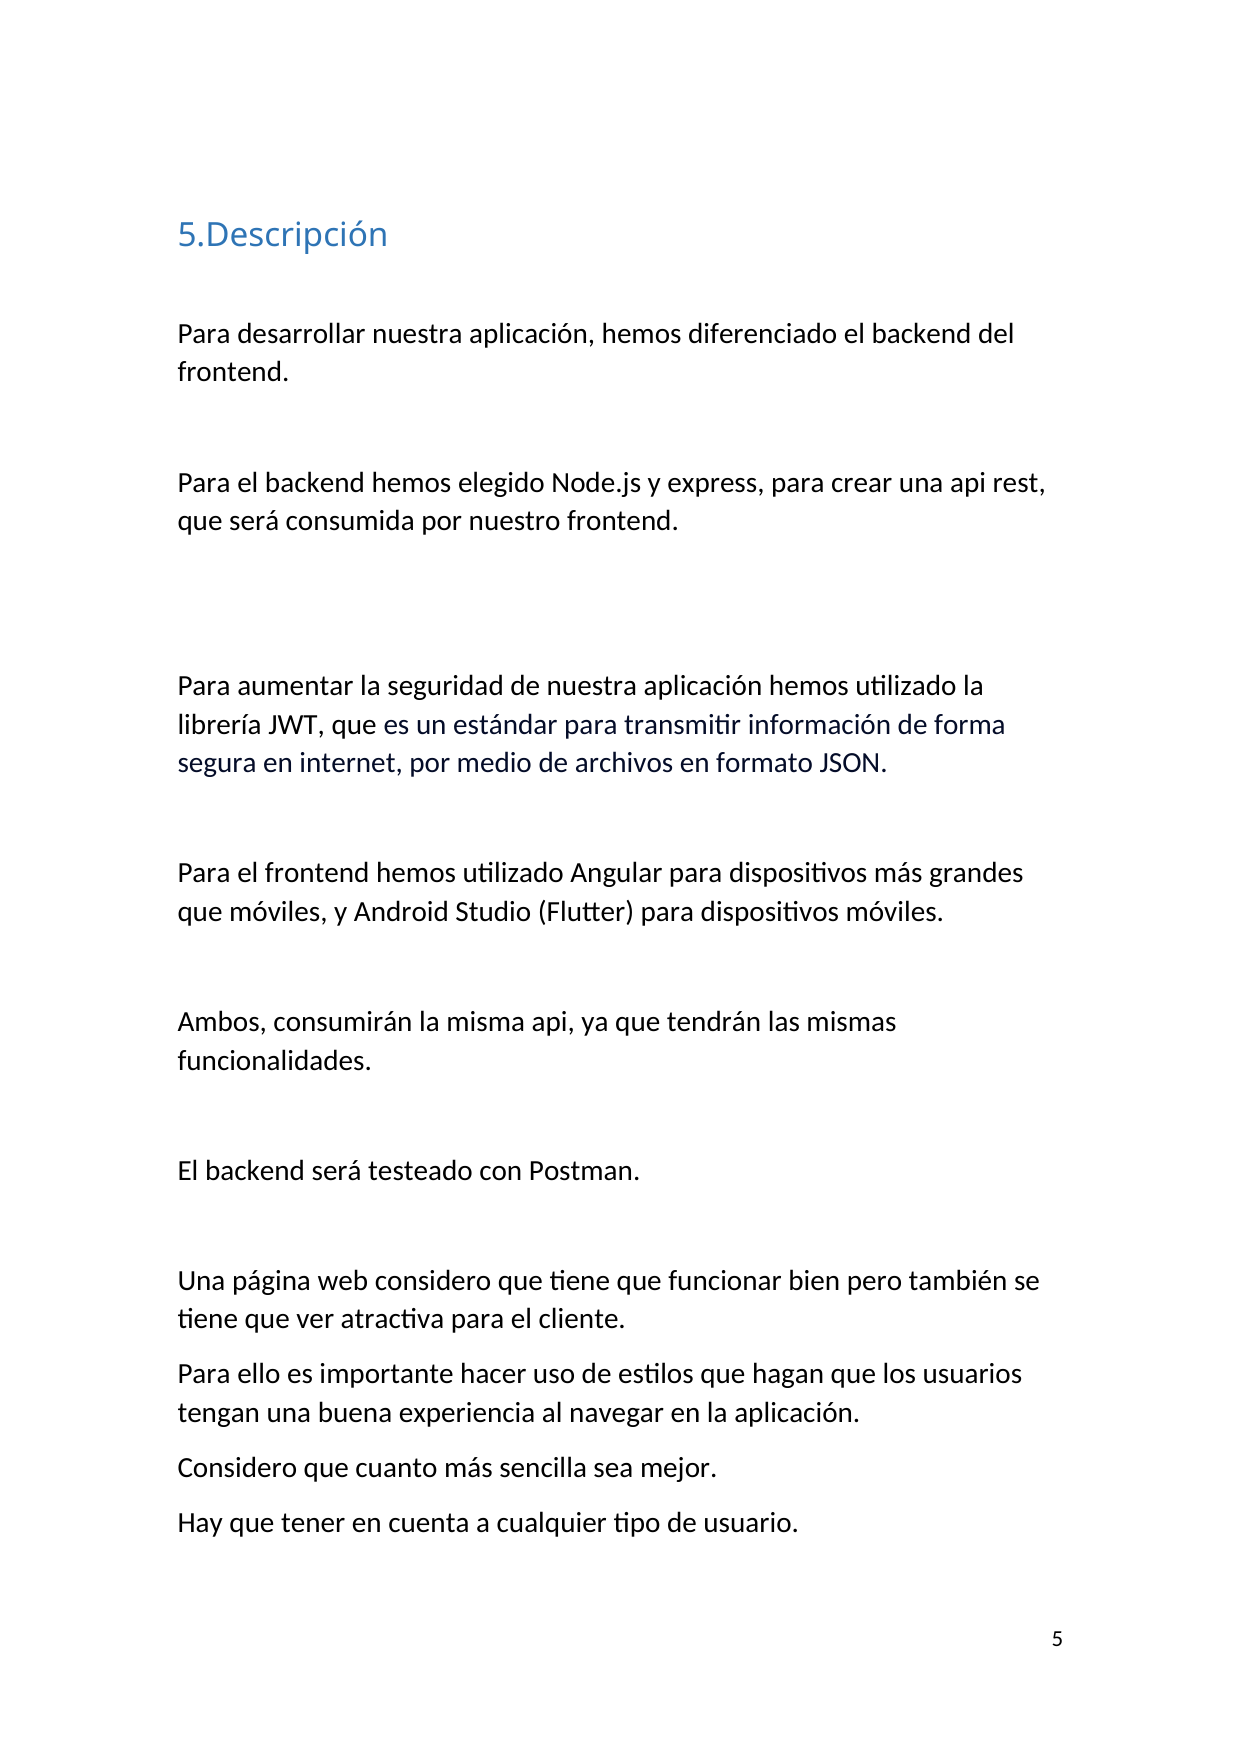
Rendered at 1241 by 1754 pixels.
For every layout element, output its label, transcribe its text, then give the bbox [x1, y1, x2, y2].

text Para el backend hemos elegido Node.js y express, para crear una api rest, que será consumida por nuestro frontend. [177, 464, 1063, 538]
text Para ello es importante hacer uso de estilos que hagan que los usuarios tengan una buena experiencia al navegar en la aplicación. [177, 1356, 1063, 1430]
text Hay que tener en cuenta a cualquier tipo de usuario. [177, 1504, 1063, 1540]
text Para desarrollar nuestra aplicación, hemos diferenciado el backend del frontend. [177, 315, 1063, 389]
text Una página web considero que tiene que funcionar bien pero también se tiene que ver atractiva para el cliente. [177, 1262, 1063, 1336]
text Ambos, consumirán la misma api, ya que tendrán las mismas funcionalidades. [177, 1003, 1063, 1077]
text Considero que cuanto más sencilla sea mejor. [177, 1449, 1063, 1485]
subtitle 5.Descripción [177, 211, 1063, 256]
text Para el frontend hemos utilizado Angular para dispositivos más grandes que móviles, y Android Studio (Flutter) para dispositivos móviles. [177, 854, 1063, 929]
text Para aumentar la seguridad de nuestra aplicación hemos utilizado la librería JWT, que es un estándar para transmitir información de forma segura en internet, por medio de archivos en formato JSON. [177, 667, 1063, 780]
text El backend será testeado con Postman. [177, 1152, 1063, 1187]
